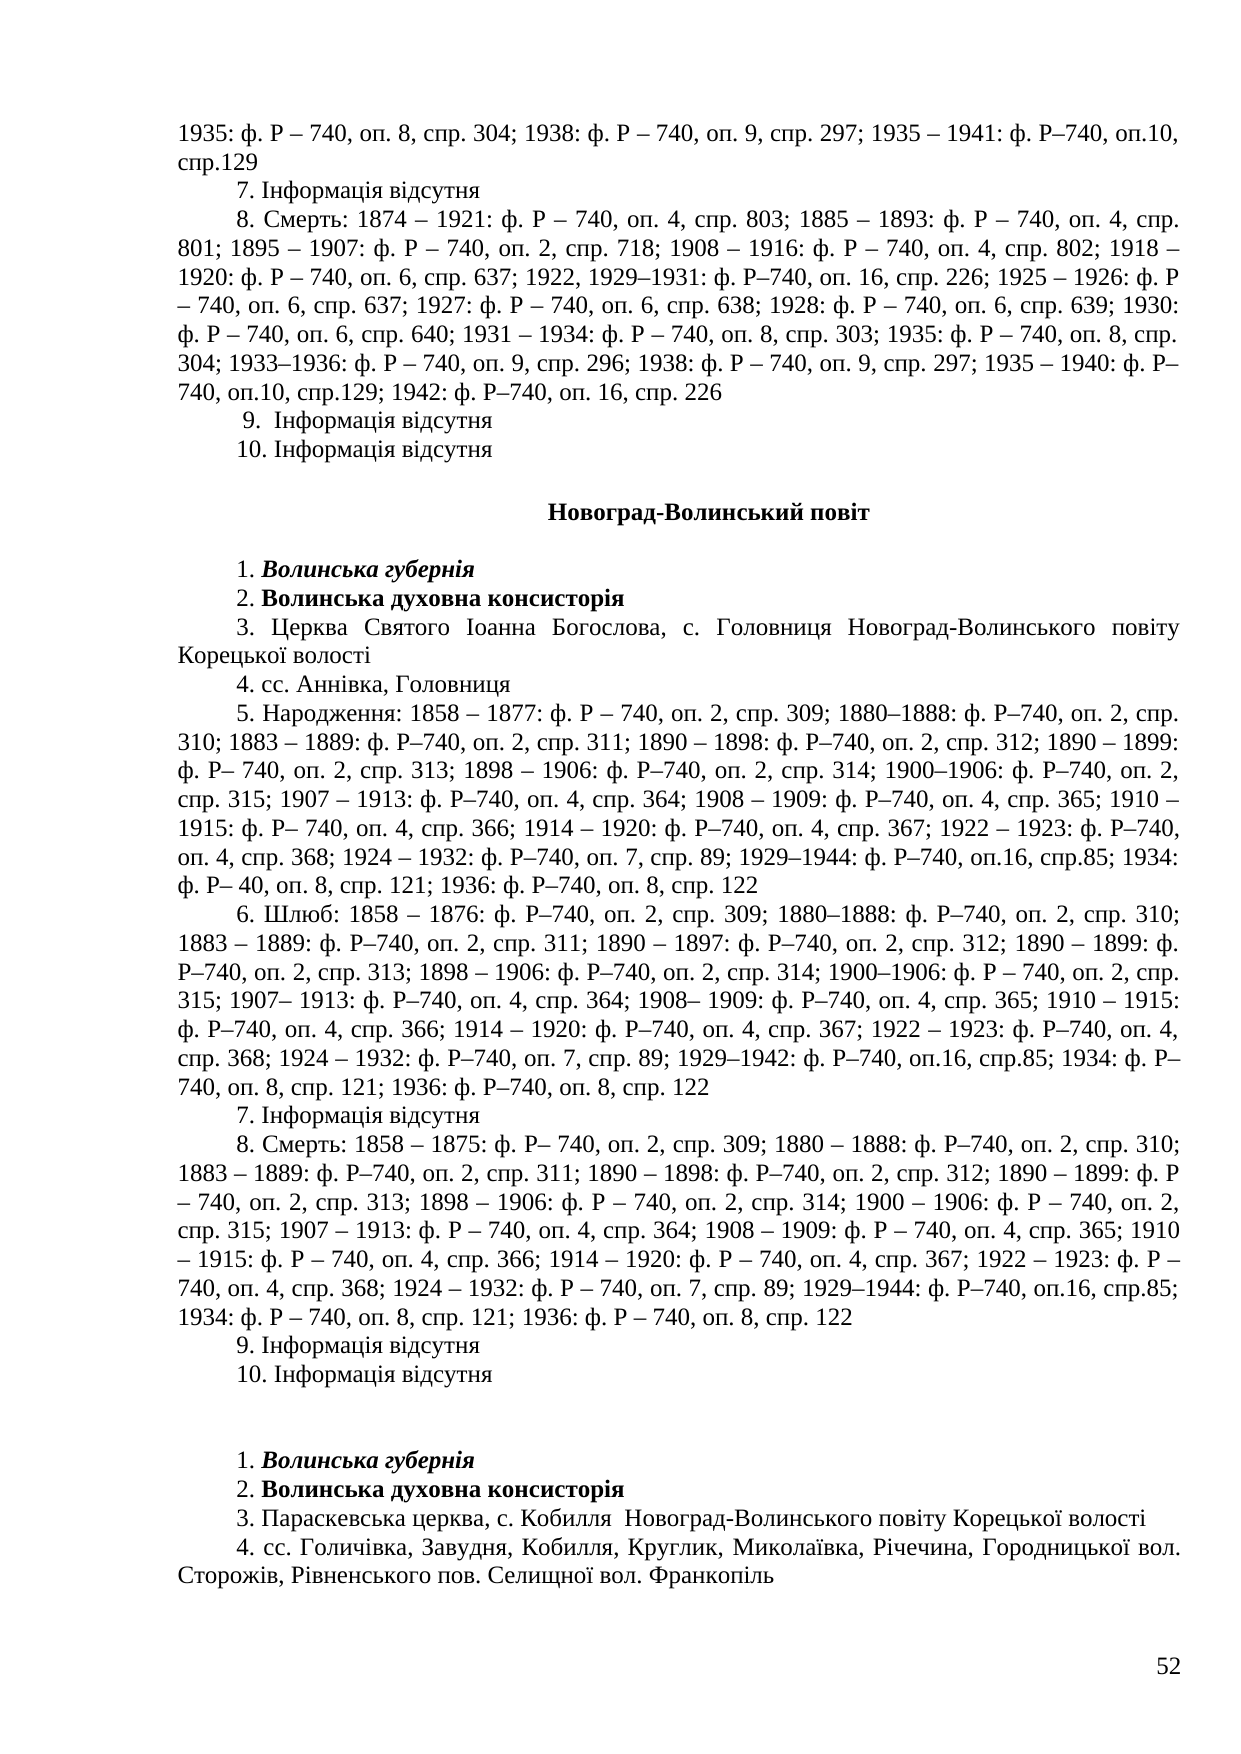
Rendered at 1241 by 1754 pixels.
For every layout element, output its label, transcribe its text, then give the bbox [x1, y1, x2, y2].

text 9. Інформація відсутня [177, 1330, 1181, 1359]
text 3. Церква Святого Іоанна Богослова, с. Головниця Новоград-Волинського повіту Корецької волості [177, 612, 1181, 669]
text 10. Інформація відсутня [177, 1359, 1181, 1388]
text 8. Смерть: 1858 – 1875: ф. Р– 740, оп. 2, спр. 309; 1880 – 1888: ф. Р–740, оп. 2, спр. 310; 1883 – 1889: ф. Р–740, оп. 2, спр. 311; 1890 – 1898: ф. Р–740, оп. 2, спр. 312; 1890 – 1899: ф. Р – 740, оп. 2, спр. 313; 1898 – 1906: ф. Р – 740, оп. 2, спр. 314; 1900 – 1906: ф. Р – 740, оп. 2, спр. 315; 1907 – 1913: ф. Р – 740, оп. 4, спр. 364; 1908 – 1909: ф. Р – 740, оп. 4, спр. 365; 1910 – 1915: ф. Р – 740, оп. 4, спр. 366; 1914 – 1920: ф. Р – 740, оп. 4, спр. 367; 1922 – 1923: ф. Р – 740, оп. 4, спр. 368; 1924 – 1932: ф. Р – 740, оп. 7, спр. 89; 1929–1944: ф. Р–740, оп.16, спр.85; 1934: ф. Р – 740, оп. 8, спр. 121; 1936: ф. Р – 740, оп. 8, спр. 122 [177, 1129, 1181, 1330]
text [177, 118, 1181, 176]
text 6. Шлюб: 1858 – 1876: ф. Р–740, оп. 2, спр. 309; 1880–1888: ф. Р–740, оп. 2, спр. 310; 1883 – 1889: ф. Р–740, оп. 2, спр. 311; 1890 – 1897: ф. Р–740, оп. 2, спр. 312; 1890 – 1899: ф. Р–740, оп. 2, спр. 313; 1898 – 1906: ф. Р–740, оп. 2, спр. 314; 1900–1906: ф. Р – 740, оп. 2, спр. 315; 1907– 1913: ф. Р–740, оп. 4, спр. 364; 1908– 1909: ф. Р–740, оп. 4, спр. 365; 1910 – 1915: ф. Р–740, оп. 4, спр. 366; 1914 – 1920: ф. Р–740, оп. 4, спр. 367; 1922 – 1923: ф. Р–740, оп. 4, спр. 368; 1924 – 1932: ф. Р–740, оп. 7, спр. 89; 1929–1942: ф. Р–740, оп.16, спр.85; 1934: ф. Р–740, оп. 8, спр. 121; 1936: ф. Р–740, оп. 8, спр. 122 [177, 899, 1181, 1100]
text 4. сс. Голичівка, Завудня, Кобилля, Круглик, Миколаївка, Річечина, Городницької вол. Сторожів, Рівненського пов. Селищної вол. Франкопіль [177, 1532, 1181, 1589]
text 1. Волинська губернія [177, 554, 1181, 583]
text 2. Волинська духовна консисторія [177, 1474, 1181, 1503]
text 3. Параскевська церква, с. Кобилля Новоград-Волинського повіту Корецької волості [177, 1503, 1181, 1532]
text 9. Інформація відсутня [177, 406, 1181, 434]
text Новоград-Волинський повіт [177, 497, 1181, 525]
text 10. Інформація відсутня [177, 434, 1181, 463]
text 7. Інформація відсутня [177, 1100, 1181, 1129]
text 5. Народження: 1858 – 1877: ф. Р – 740, оп. 2, спр. 309; 1880–1888: ф. Р–740, оп. 2, спр. 310; 1883 – 1889: ф. Р–740, оп. 2, спр. 311; 1890 – 1898: ф. Р–740, оп. 2, спр. 312; 1890 – 1899: ф. Р– 740, оп. 2, спр. 313; 1898 – 1906: ф. Р–740, оп. 2, спр. 314; 1900–1906: ф. Р–740, оп. 2, спр. 315; 1907 – 1913: ф. Р–740, оп. 4, спр. 364; 1908 – 1909: ф. Р–740, оп. 4, спр. 365; 1910 – 1915: ф. Р– 740, оп. 4, спр. 366; 1914 – 1920: ф. Р–740, оп. 4, спр. 367; 1922 – 1923: ф. Р–740, оп. 4, спр. 368; 1924 – 1932: ф. Р–740, оп. 7, спр. 89; 1929–1944: ф. Р–740, оп.16, спр.85; 1934: ф. Р– 40, оп. 8, спр. 121; 1936: ф. Р–740, оп. 8, спр. 122 [177, 698, 1181, 899]
text 2. Волинська духовна консисторія [177, 583, 1181, 612]
text 4. сс. Аннівка, Головниця [177, 669, 1181, 698]
text 8. Смерть: 1874 – 1921: ф. Р – 740, оп. 4, спр. 803; 1885 – 1893: ф. Р – 740, оп. 4, спр. 801; 1895 – 1907: ф. Р – 740, оп. 2, спр. 718; 1908 – 1916: ф. Р – 740, оп. 4, спр. 802; 1918 – 1920: ф. Р – 740, оп. 6, спр. 637; 1922, 1929–1931: ф. Р–740, оп. 16, спр. 226; 1925 – 1926: ф. Р – 740, оп. 6, спр. 637; 1927: ф. Р – 740, оп. 6, спр. 638; 1928: ф. Р – 740, оп. 6, спр. 639; 1930: ф. Р – 740, оп. 6, спр. 640; 1931 – 1934: ф. Р – 740, оп. 8, спр. 303; 1935: ф. Р – 740, оп. 8, спр. 304; 1933–1936: ф. Р – 740, оп. 9, спр. 296; 1938: ф. Р – 740, оп. 9, спр. 297; 1935 – 1940: ф. Р–740, оп.10, спр.129; 1942: ф. Р–740, оп. 16, спр. 226 [177, 204, 1181, 406]
text 1. Волинська губернія [177, 1445, 1181, 1474]
text 7. Інформація відсутня [177, 176, 1181, 204]
